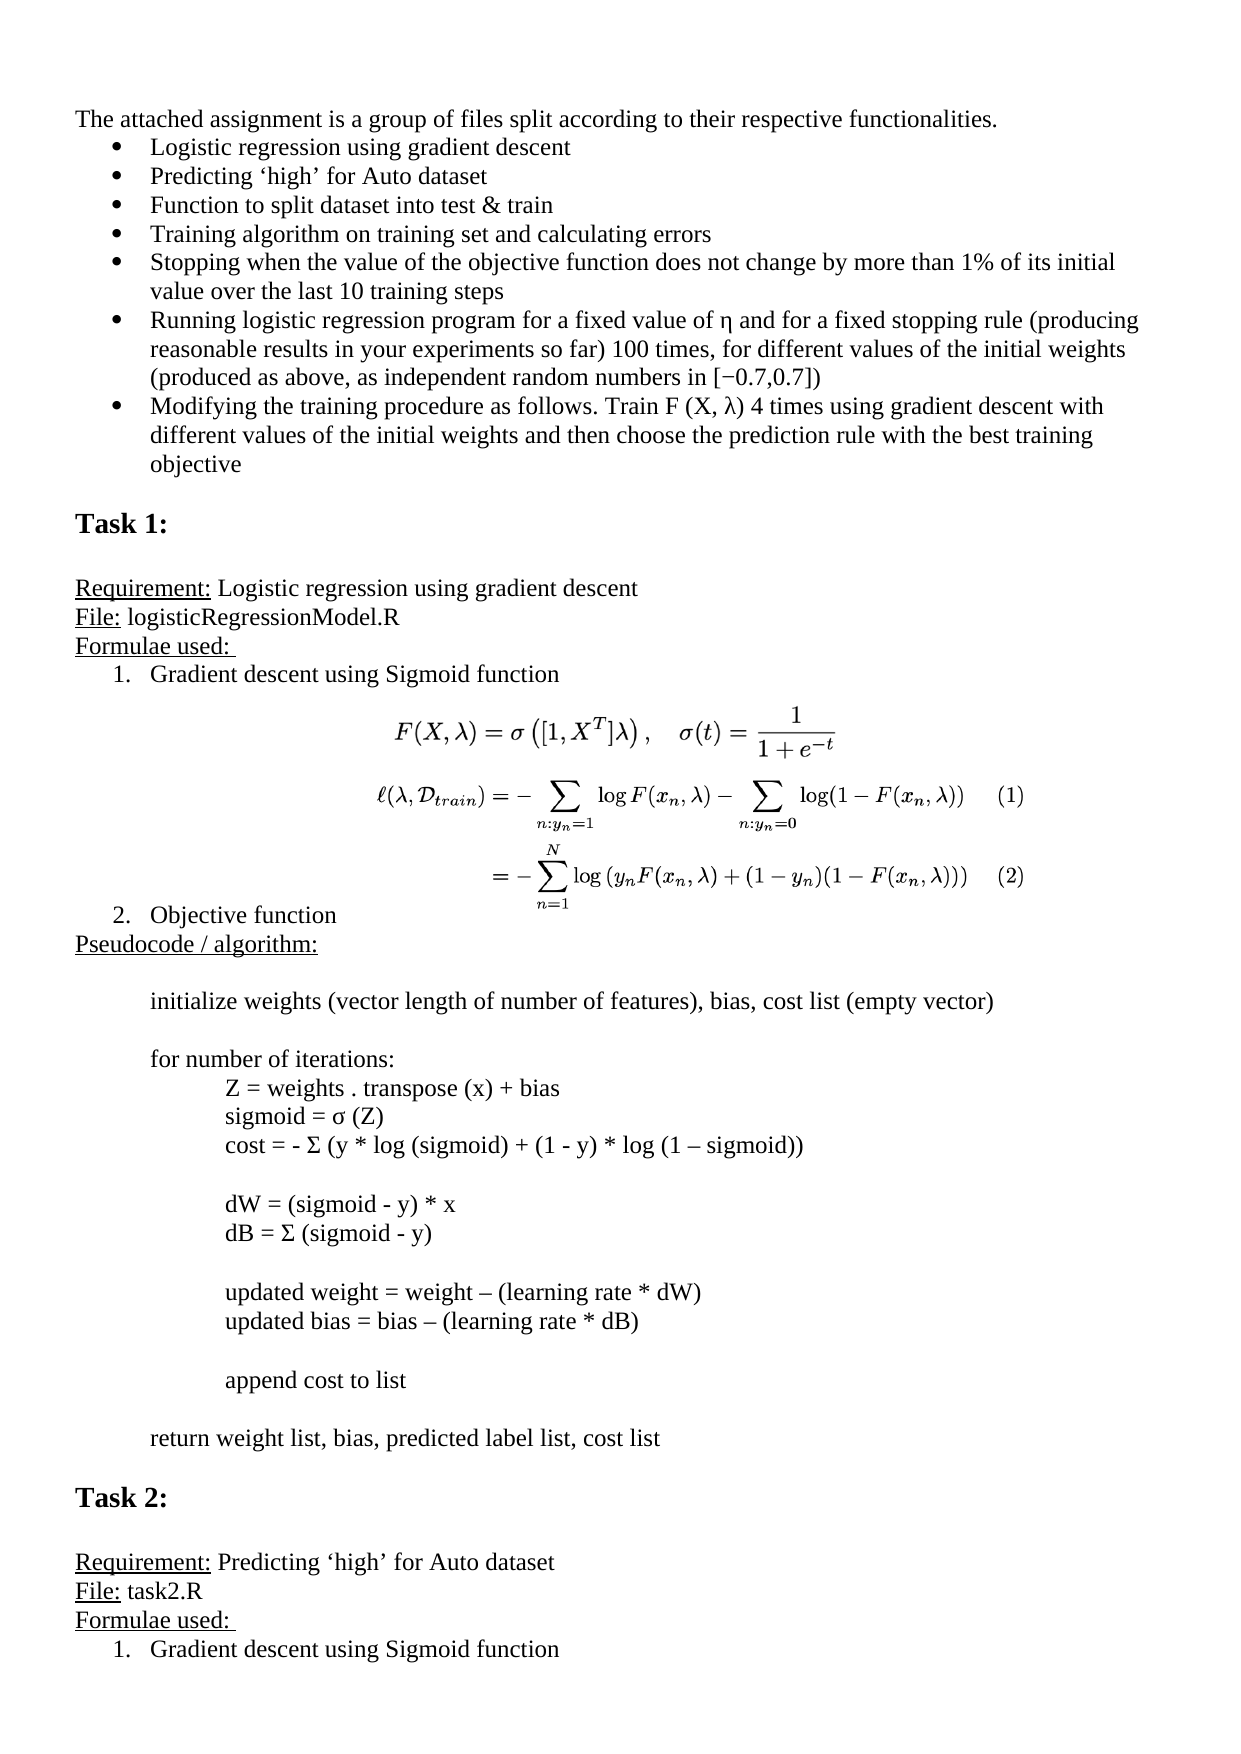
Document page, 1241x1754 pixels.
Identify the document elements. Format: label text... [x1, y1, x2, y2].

text return weight list, bias, predicted label list, cost list [75, 1423, 1165, 1452]
text updated bias = bias – (learning rate * dB) [75, 1306, 1165, 1335]
list Training algorithm on training set and calculating errors [112, 219, 1165, 247]
text Requirement: Logistic regression using gradient descent [75, 573, 1165, 602]
list Gradient descent using Sigmoid function [112, 1634, 1165, 1662]
text dB = Σ (sigmoid - y) [75, 1218, 1165, 1247]
text updated weight = weight – (learning rate * dW) [75, 1277, 1165, 1306]
text Task 1: [75, 506, 1165, 540]
list Function to split dataset into test & train [112, 190, 1165, 219]
list Logistic regression using gradient descent [112, 132, 1165, 161]
list Running logistic regression program for a fixed value of η and for a fixed stopping rule (producing reasonable results in your experiments so far) 100 times, for different values of the initial weights (produced as above, as independent random numbers in [−0.7,0.7]) [112, 305, 1165, 391]
text Pseudocode / algorithm: [75, 929, 1165, 958]
text Z = weights . transpose (x) + bias [75, 1073, 1165, 1101]
text Task 2: [75, 1480, 1165, 1514]
text Formulae used: [75, 1605, 1165, 1634]
text cost = - Σ (y * log (sigmoid) + (1 - y) * log (1 – sigmoid)) [75, 1130, 1165, 1159]
text append cost to list [75, 1365, 1165, 1394]
text File: logisticRegressionModel.R [75, 602, 1165, 631]
text Requirement: Predicting ‘high’ for Auto dataset [75, 1547, 1165, 1576]
text The attached assignment is a group of files split according to their respective functionalities. [75, 104, 1165, 132]
list Modifying the training procedure as follows. Train F (X, λ) 4 times using gradient descent with different values of the initial weights and then choose the prediction rule with the best training objective [112, 391, 1165, 477]
text Formulae used: [75, 631, 1165, 659]
list Stopping when the value of the objective function does not change by more than 1% of its initial value over the last 10 training steps [112, 247, 1165, 305]
list Predicting ‘high’ for Auto dataset [112, 161, 1165, 190]
list Gradient descent using Sigmoid function [112, 659, 1165, 688]
text File: task2.R [75, 1576, 1165, 1605]
text dW = (sigmoid - y) * x [75, 1189, 1165, 1218]
picture [343, 688, 1048, 924]
text initialize weights (vector length of number of features), bias, cost list (empty vector) [75, 986, 1165, 1015]
text sigmoid = σ (Z) [75, 1101, 1165, 1130]
text for number of iterations: [75, 1044, 1165, 1073]
list Objective function [112, 771, 1165, 929]
